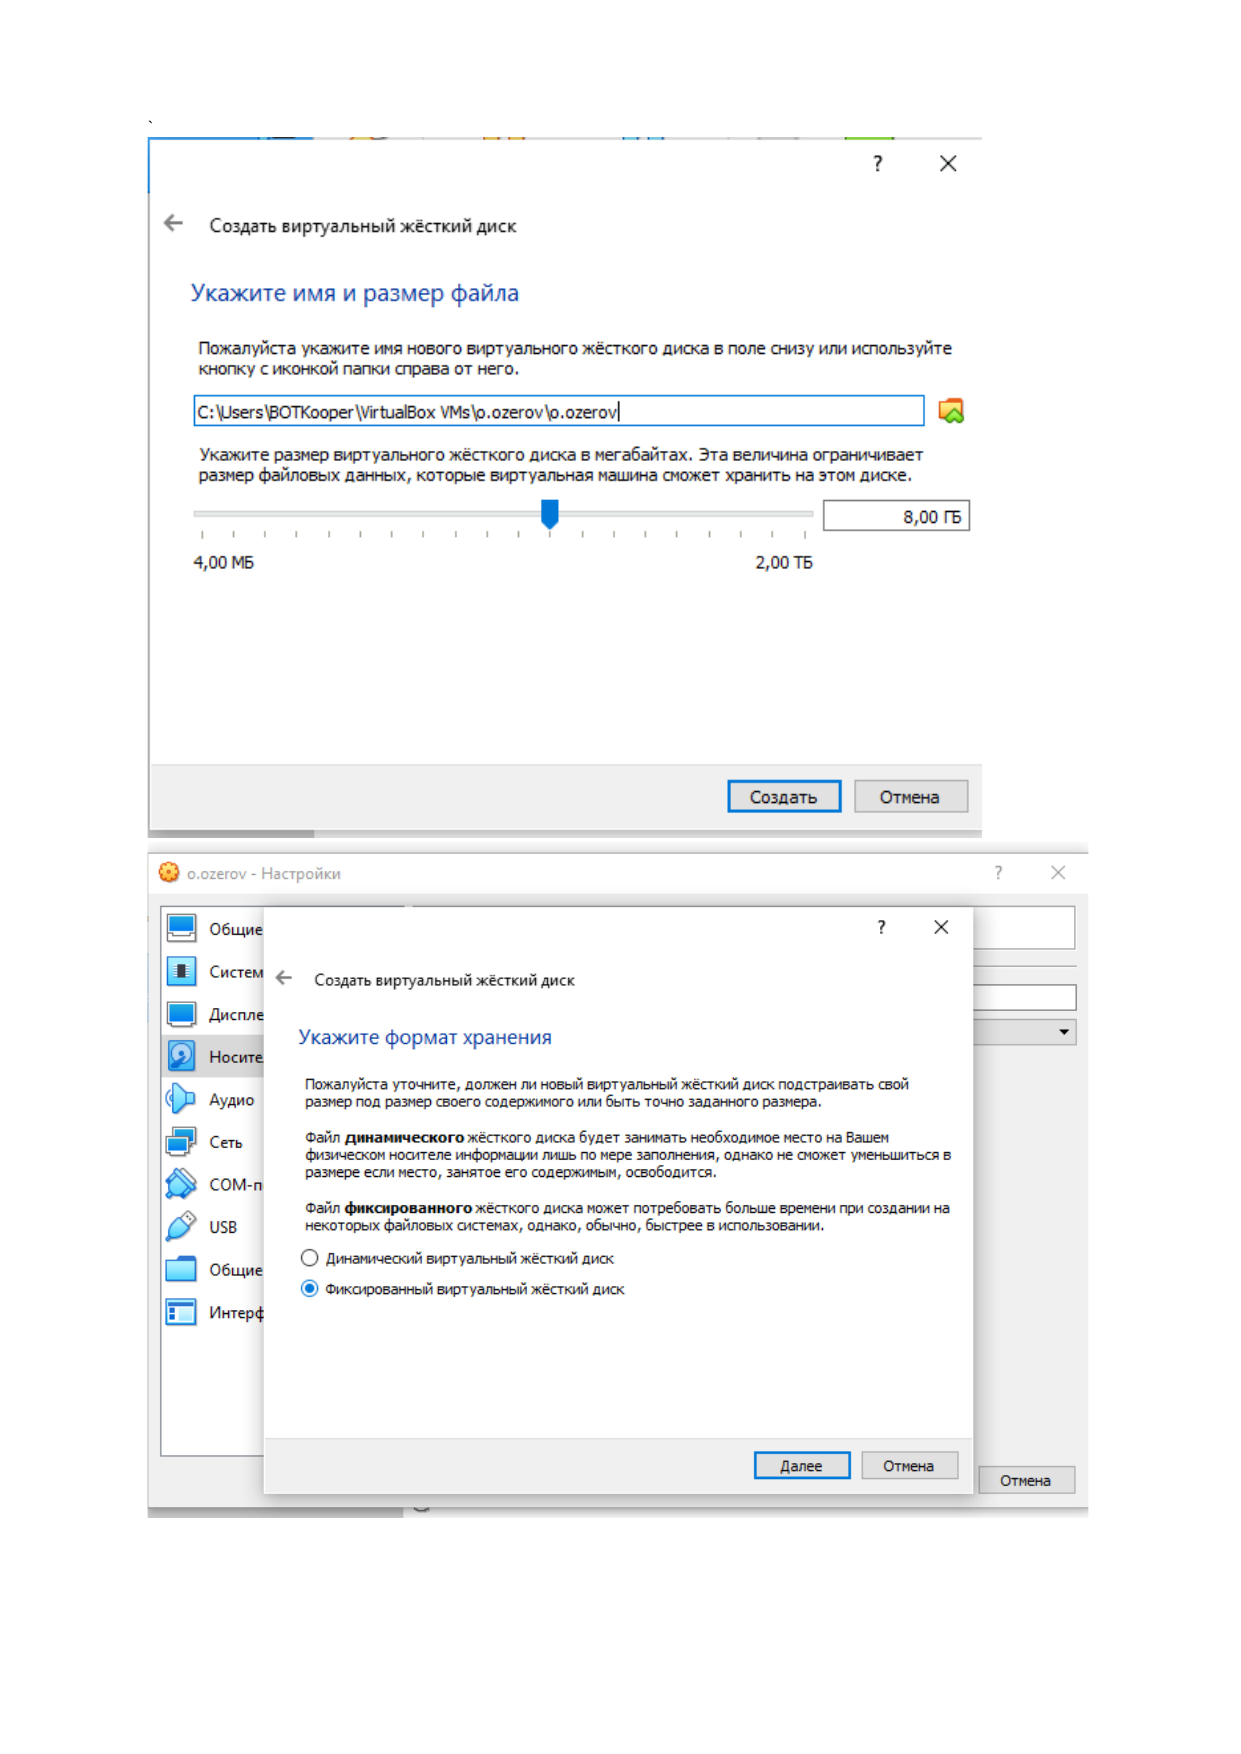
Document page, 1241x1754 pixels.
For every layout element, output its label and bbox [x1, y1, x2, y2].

picture [147, 842, 1089, 1518]
picture [147, 137, 983, 838]
